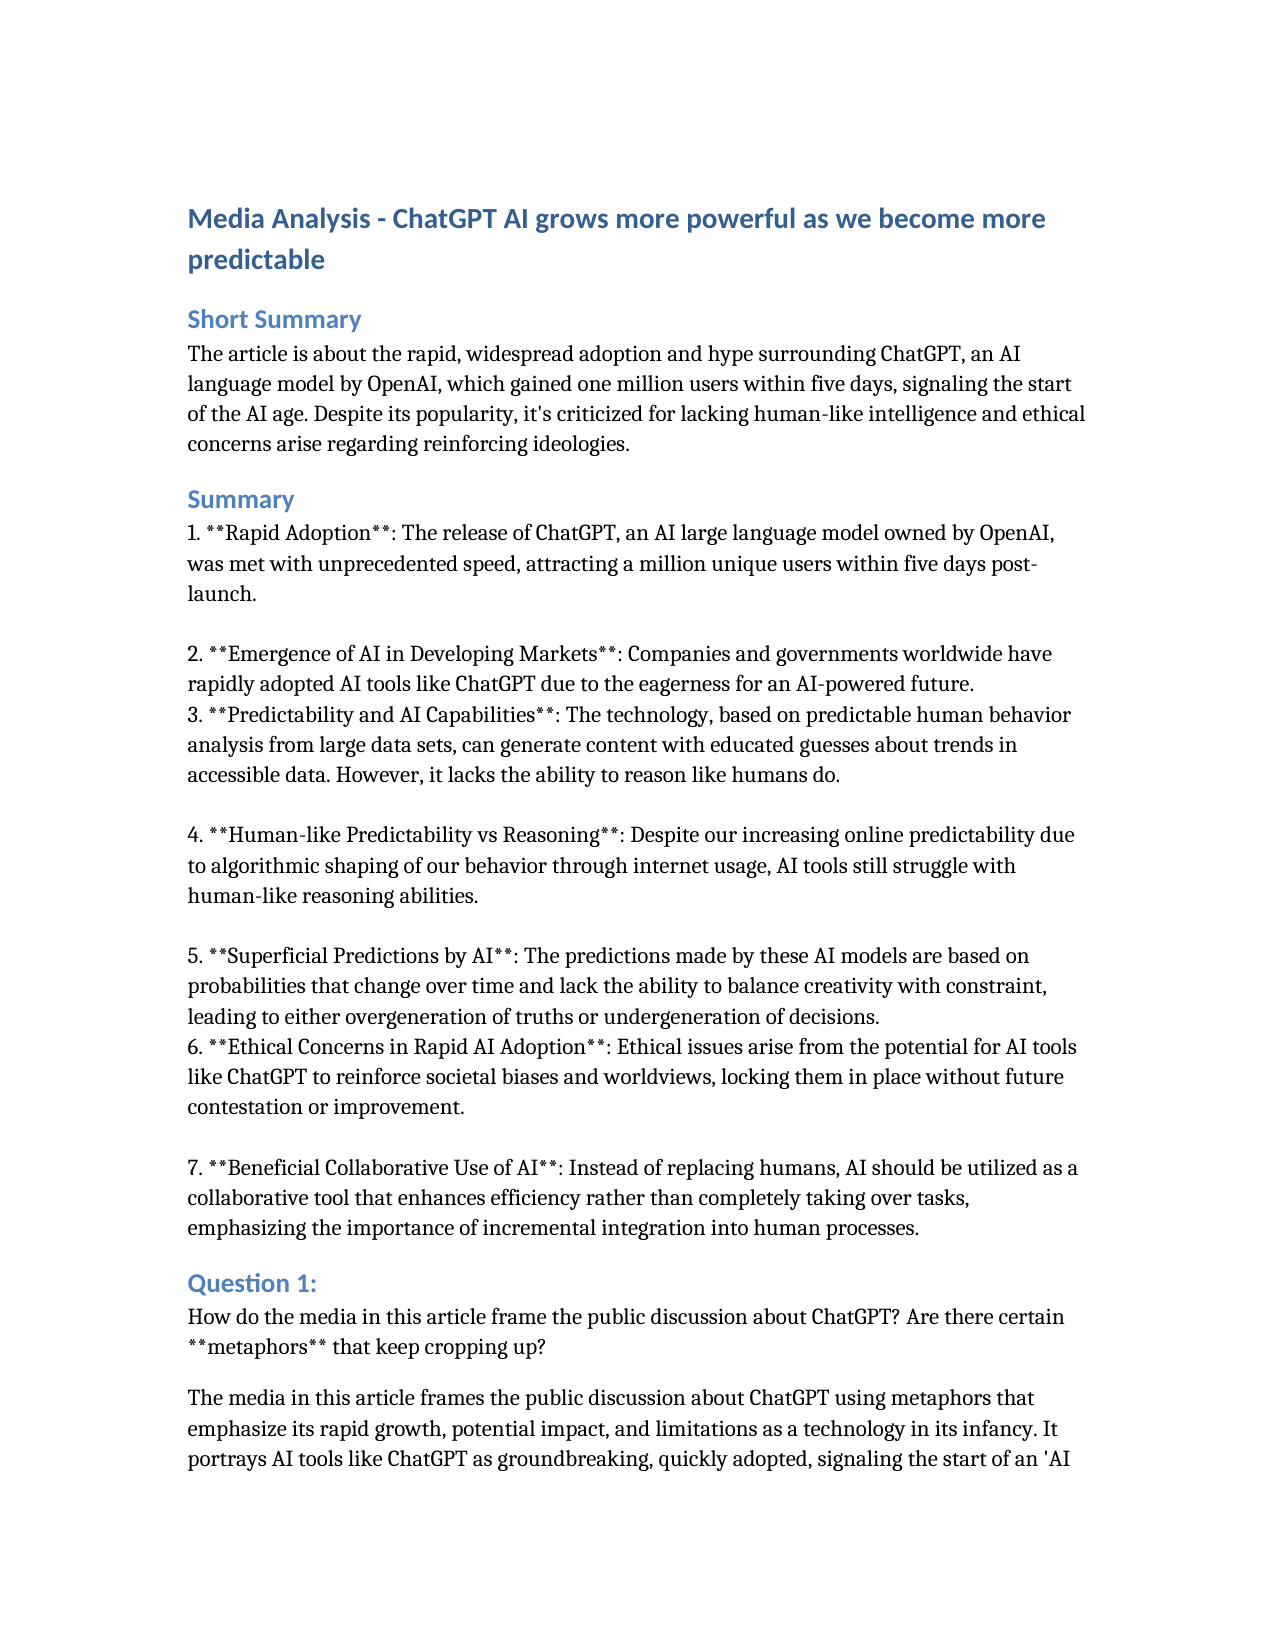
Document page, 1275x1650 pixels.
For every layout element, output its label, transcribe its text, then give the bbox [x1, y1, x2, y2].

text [187, 1385, 1087, 1472]
subtitle Question 1: [187, 1266, 1087, 1299]
subtitle Short Summary [187, 303, 1087, 336]
text How do the media in this article frame the public discussion about ChatGPT? Are there certain **metaphors** that keep cropping up? [187, 1304, 1087, 1361]
text 1. **Rapid Adoption**: The release of ChatGPT, an AI large language model owned by OpenAI, was met with unprecedented speed, attracting a million unique users within five days post-launch. 2. **Emergence of AI in Developing Markets**: Companies and governments worldwide have rapidly adopted AI tools like ChatGPT due to the eagerness for an AI-powered future. 3. **Predictability and AI Capabilities**: The technology, based on predictable human behavior analysis from large data sets, can generate content with educated guesses about trends in accessible data. However, it lacks the ability to reason like humans do. 4. **Human-like Predictability vs Reasoning**: Despite our increasing online predictability due to algorithmic shaping of our behavior through internet usage, AI tools still struggle with human-like reasoning abilities. 5. **Superficial Predictions by AI**: The predictions made by these AI models are based on probabilities that change over time and lack the ability to balance creativity with constraint, leading to either overgeneration of truths or undergeneration of decisions. 6. **Ethical Concerns in Rapid AI Adoption**: Ethical issues arise from the potential for AI tools like ChatGPT to reinforce societal biases and worldviews, locking them in place without future contestation or improvement. 7. **Beneficial Collaborative Use of AI**: Instead of replacing humans, AI should be utilized as a collaborative tool that enhances efficiency rather than completely taking over tasks, emphasizing the importance of incremental integration into human processes. [187, 520, 1087, 1241]
text The article is about the rapid, widespread adoption and hype surrounding ChatGPT, an AI language model by OpenAI, which gained one million users within five days, signaling the start of the AI age. Despite its popularity, it's criticized for lacking human-like intelligence and ethical concerns arise regarding reinforcing ideologies. [187, 341, 1087, 458]
subtitle Summary [187, 482, 1087, 515]
subtitle Media Analysis - ChatGPT AI grows more powerful as we become more predictable [187, 200, 1087, 277]
